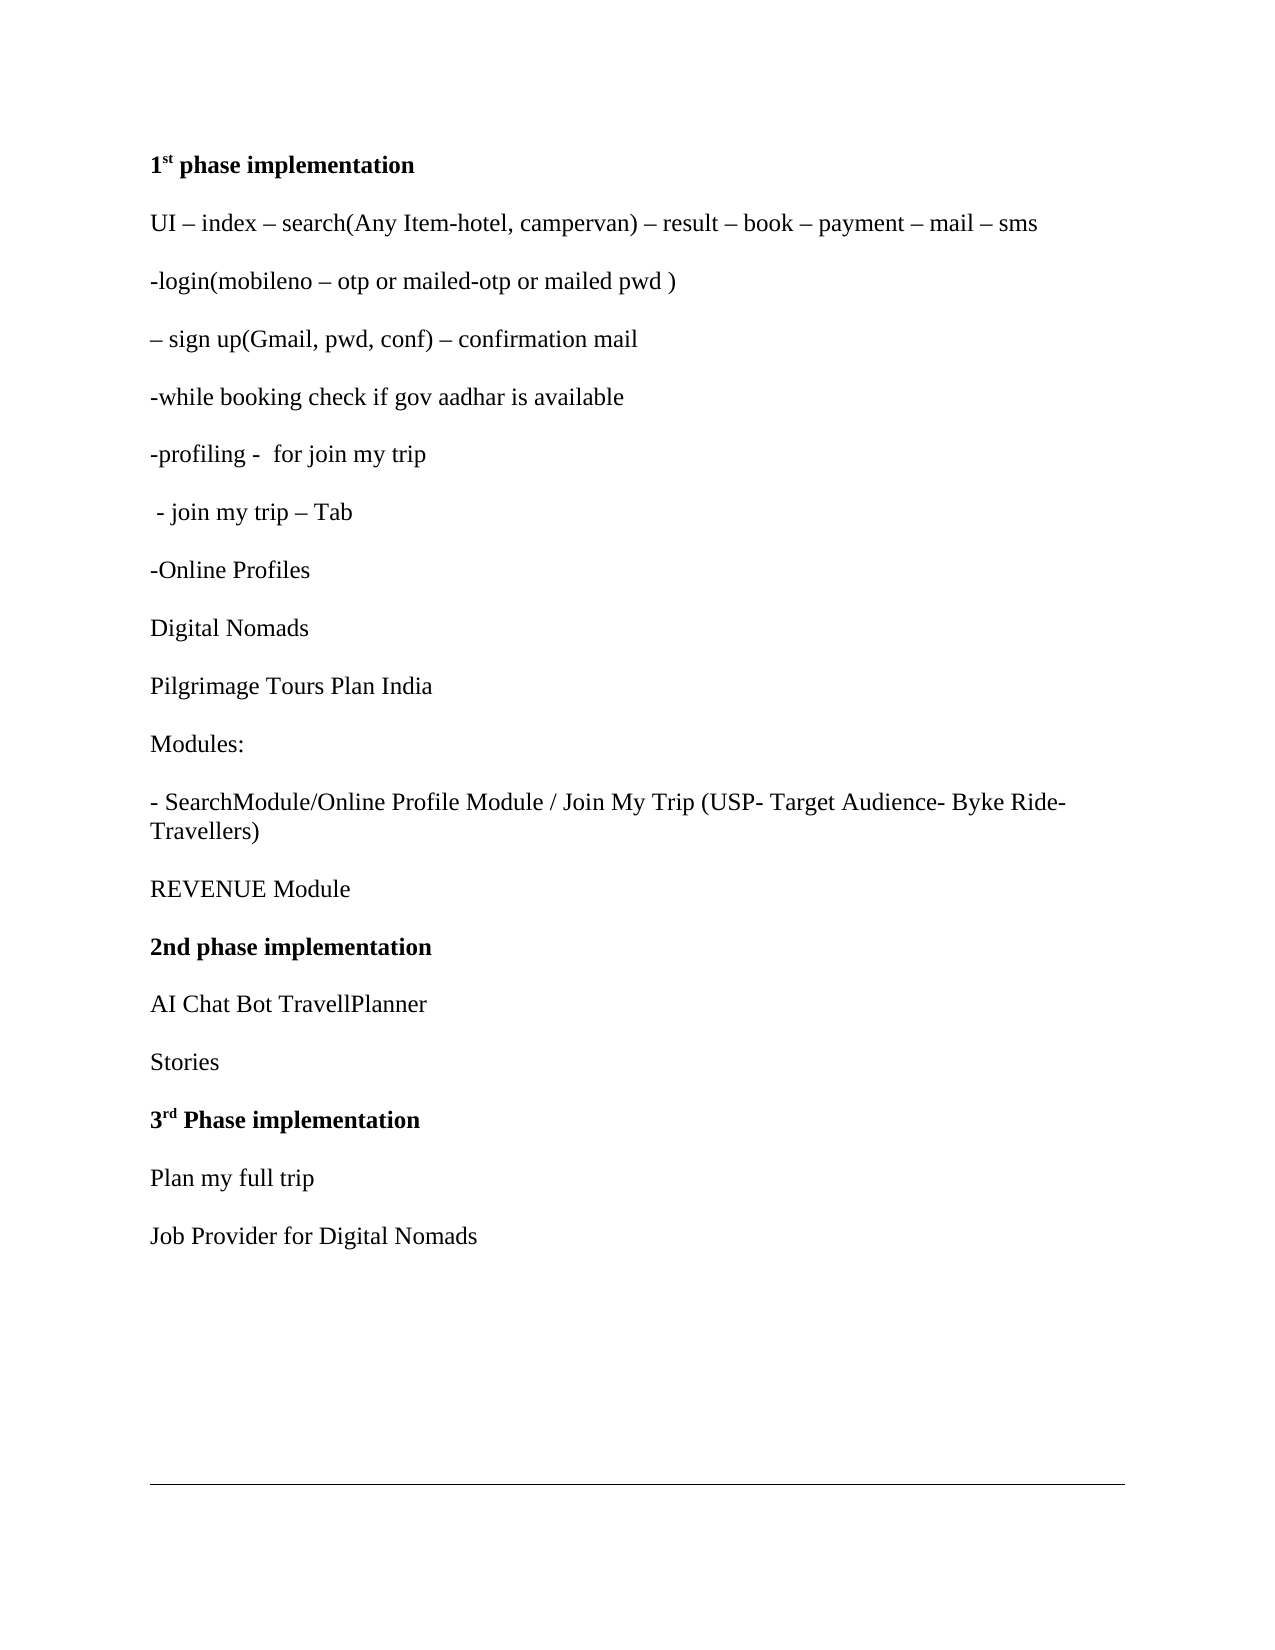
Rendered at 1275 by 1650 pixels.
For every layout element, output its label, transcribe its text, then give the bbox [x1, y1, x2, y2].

text Digital Nomads [150, 613, 1125, 642]
text UI – index – search(Any Item-hotel, campervan) – result – book – payment – mail – sms [150, 208, 1125, 237]
text 3rd Phase implementation [150, 1105, 1125, 1134]
text Plan my full trip [150, 1163, 1125, 1192]
text Pilgrimage Tours Plan India [150, 671, 1125, 700]
text 1st phase implementation [150, 150, 1125, 179]
text Stories [150, 1047, 1125, 1076]
text – sign up(Gmail, pwd, conf) – confirmation mail [150, 324, 1125, 352]
text -while booking check if gov aadhar is available [150, 382, 1125, 410]
text 2nd phase implementation [150, 932, 1125, 960]
text AI Chat Bot TravellPlanner [150, 989, 1125, 1018]
text -login(mobileno – otp or mailed-otp or mailed pwd ) [150, 266, 1125, 294]
text -Online Profiles [150, 555, 1125, 584]
text Modules: [150, 729, 1125, 758]
text REVENUE Module [150, 874, 1125, 902]
text - SearchModule/Online Profile Module / Join My Trip (USP- Target Audience- Byke Ride- Travellers) [150, 787, 1125, 844]
text Job Provider for Digital Nomads [150, 1221, 1125, 1250]
text -profiling - for join my trip [150, 439, 1125, 468]
text - join my trip – Tab [150, 497, 1125, 526]
